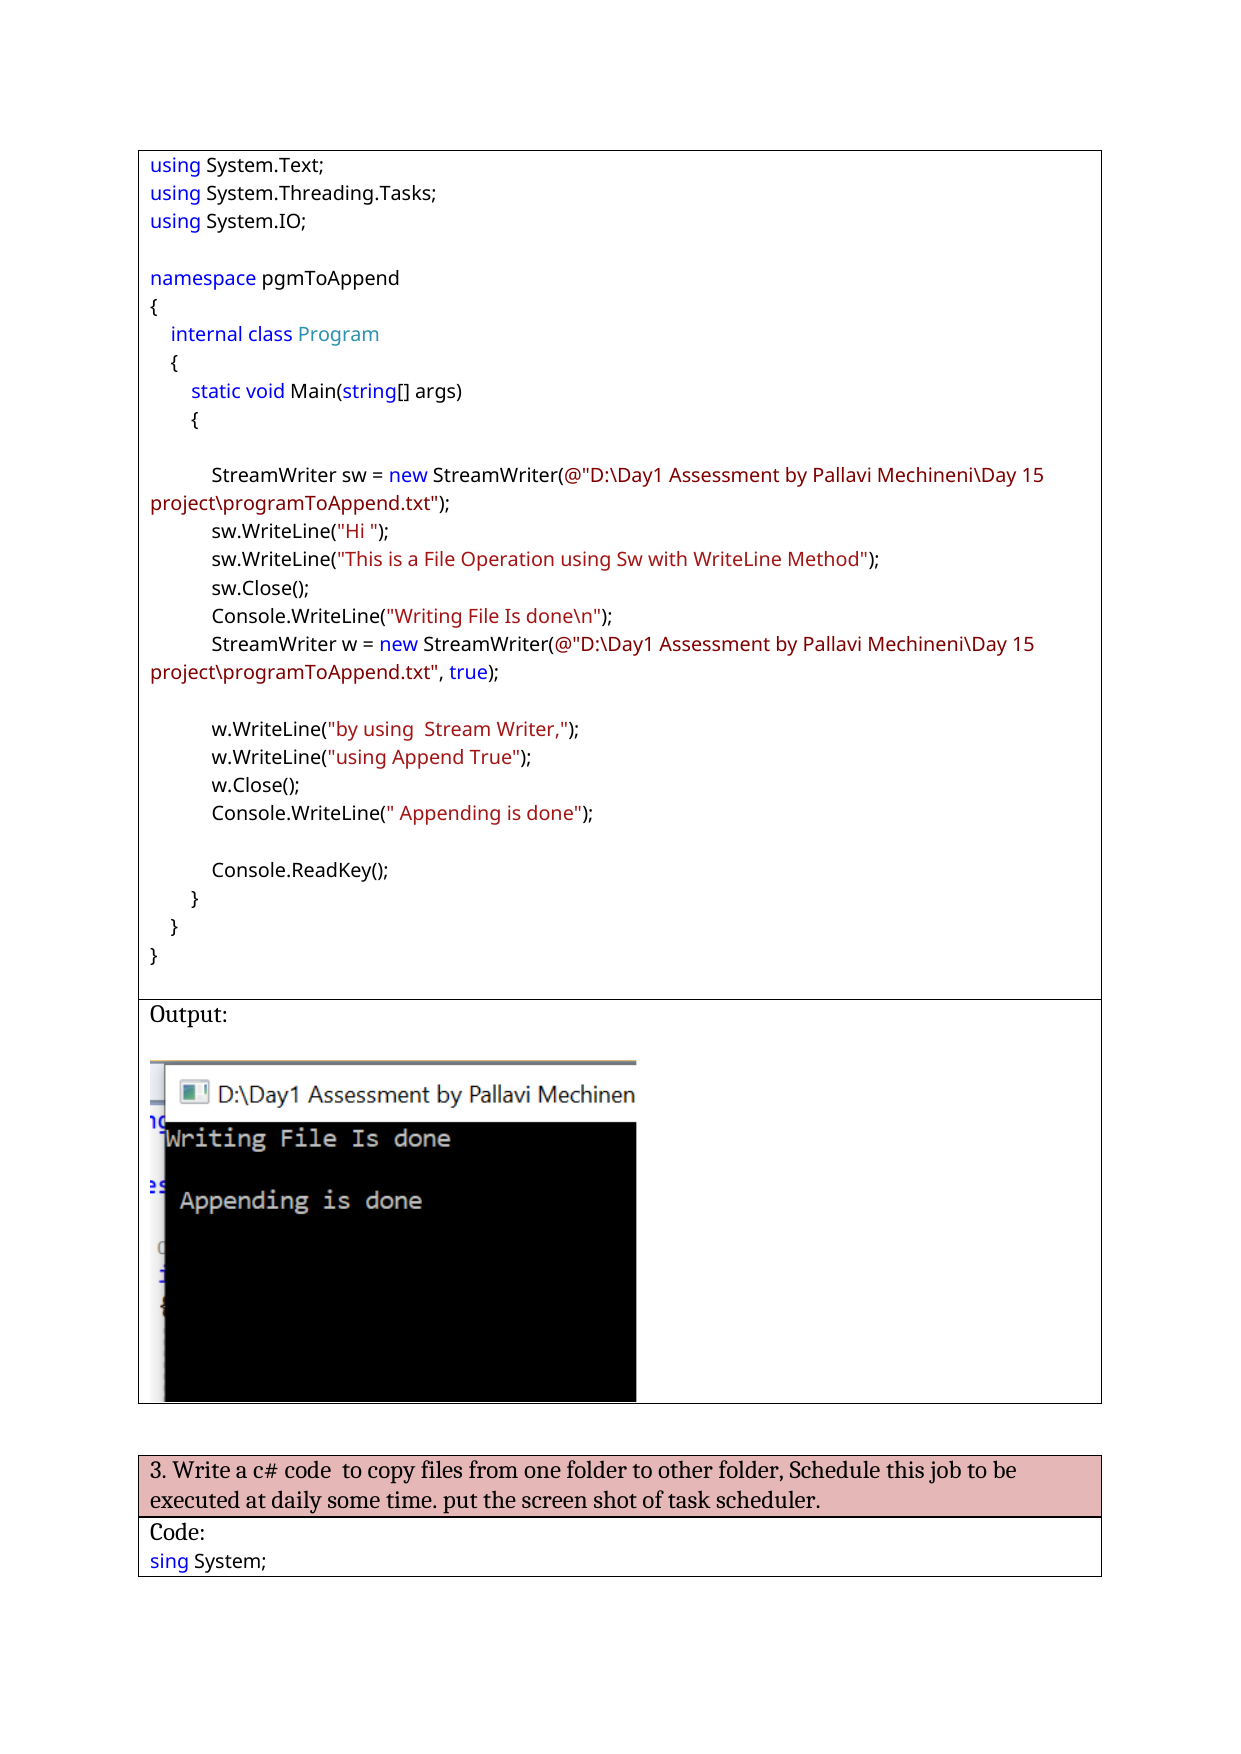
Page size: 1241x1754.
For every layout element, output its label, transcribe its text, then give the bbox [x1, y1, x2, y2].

table_header 3. Write a c# code to copy files from one folder to other folder, Schedule this job to be executed at daily some time. put the screen shot of task scheduler. [139, 1456, 1101, 1516]
picture [150, 1060, 637, 1402]
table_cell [139, 151, 1101, 999]
table_cell Output: [139, 1000, 1101, 1403]
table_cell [139, 1518, 1101, 1576]
